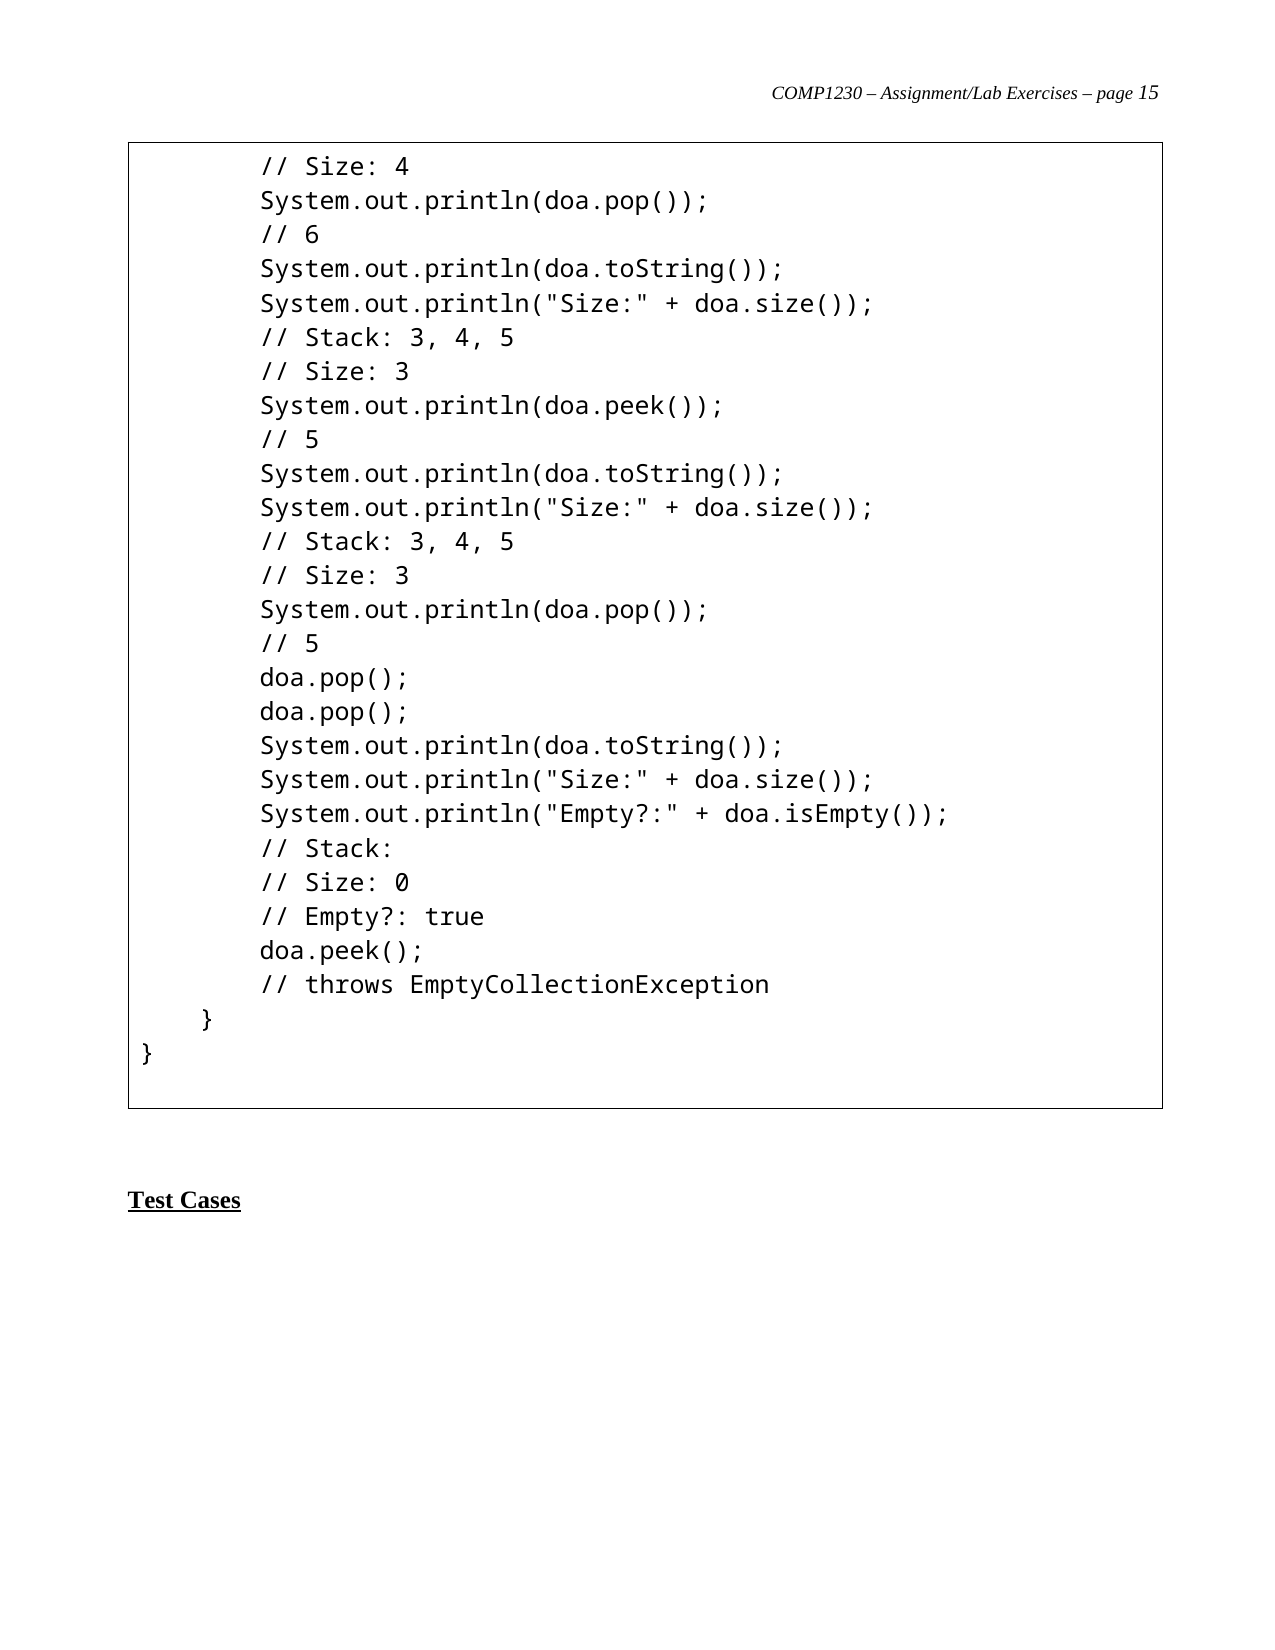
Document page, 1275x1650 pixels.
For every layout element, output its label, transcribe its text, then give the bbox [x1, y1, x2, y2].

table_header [129, 143, 1162, 1108]
text Test Cases [127, 1185, 1162, 1214]
